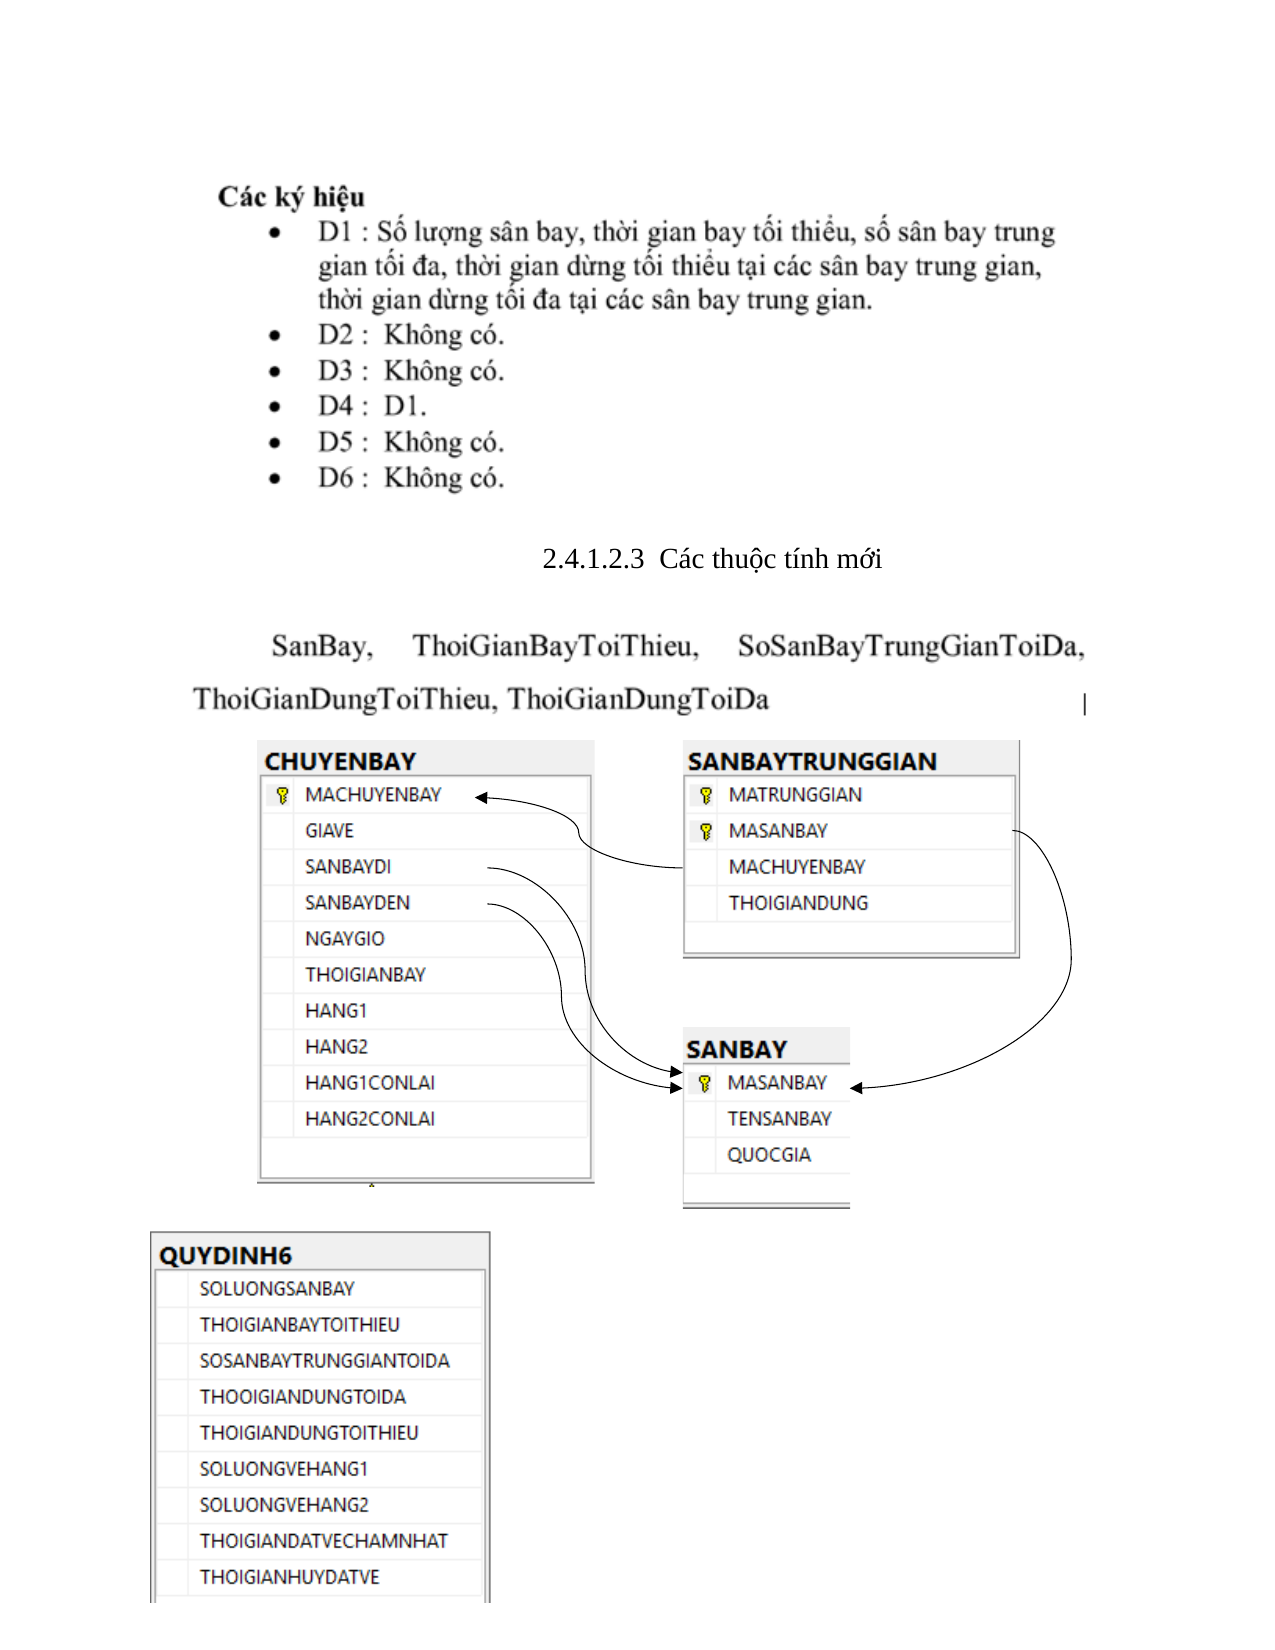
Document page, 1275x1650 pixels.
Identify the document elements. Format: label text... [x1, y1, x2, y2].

picture [682, 740, 1021, 962]
text 2.4.1.2.3 Các thuộc tính mới [150, 541, 1125, 575]
picture [150, 1230, 494, 1603]
picture [186, 624, 1089, 722]
picture [211, 180, 1064, 523]
picture [682, 1027, 851, 1209]
picture [257, 740, 595, 1187]
